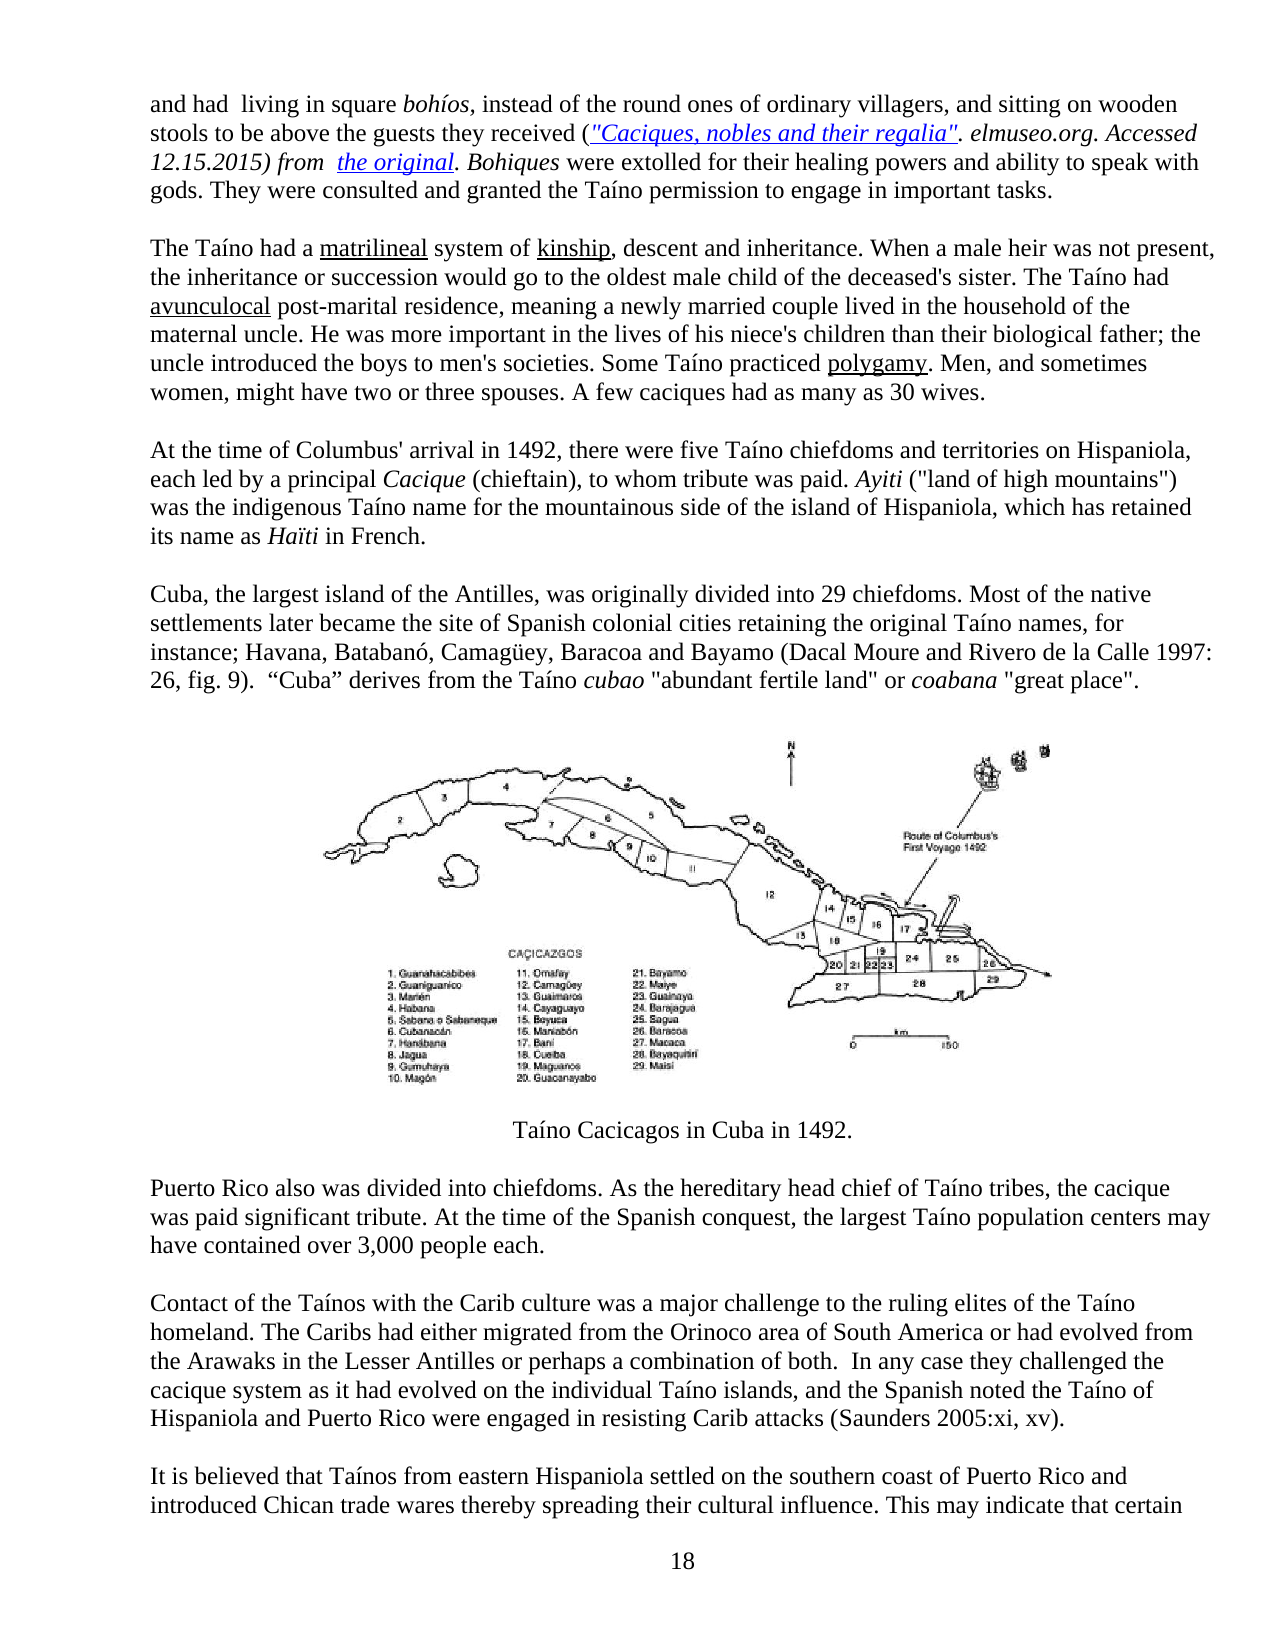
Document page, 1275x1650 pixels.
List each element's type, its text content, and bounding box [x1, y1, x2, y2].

text At the time of Columbus' arrival in 1492, there were five Taíno chiefdoms and territories on Hispaniola, each led by a principal Cacique (chieftain), to whom tribute was paid. Ayiti ("land of high mountains") was the indigenous Taíno name for the mountainous side of the island of Hispaniola, which has retained its name as Haïti in French. [150, 435, 1215, 550]
text Contact of the Taínos with the Carib culture was a major challenge to the ruling elites of the Taíno homeland. The Caribs had either migrated from the Orinoco area of South America or had evolved from the Arawaks in the Lesser Antilles or perhaps a combination of both. In any case they challenged the cacique system as it had evolved on the individual Taíno islands, and the Spanish noted the Taíno of Hispaniola and Puerto Rico were engaged in resisting Carib attacks (Saunders 2005:xi, xv). [150, 1288, 1215, 1432]
text Taíno Cacicagos in Cuba in 1492. [150, 1115, 1215, 1144]
text Cuba, the largest island of the Antilles, was originally divided into 29 chiefdoms. Most of the native settlements later became the site of Spanish colonial cities retaining the original Taíno names, for instance; Havana, Batabanó, Camagüey, Baracoa and Bayamo (Dacal Moure and Rivero de la Calle 1997: 26, fig. 9). “Cuba” derives from the Taíno cubao "abundant fertile land" or coabana "great place". [150, 579, 1215, 694]
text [150, 1461, 1215, 1519]
text The Taíno had a matrilineal system of kinship, descent and inheritance. When a male heir was not present, the inheritance or succession would go to the oldest male child of the deceased's sister. The Taíno had avunculocal post-marital residence, meaning a newly married couple lived in the household of the maternal uncle. He was more important in the lives of his niece's children than their biological father; the uncle introduced the boys to men's societies. Some Taíno practiced polygamy. Men, and sometimes women, might have two or three spouses. A few caciques had as many as 30 wives. [150, 233, 1215, 406]
text and had living in square bohíos, instead of the round ones of ordinary villagers, and sitting on wooden stools to be above the guests they received ("Caciques, nobles and their regalia". elmuseo.org. Accessed 12.15.2015) from the original. Bohiques were extolled for their healing powers and ability to speak with gods. They were consulted and granted the Taíno permission to engage in important tasks. [150, 89, 1215, 204]
text Puerto Rico also was divided into chiefdoms. As the hereditary head chief of Taíno tribes, the cacique was paid significant tribute. At the time of the Spanish conquest, the largest Taíno population centers may have contained over 3,000 people each. [150, 1173, 1215, 1259]
picture [312, 723, 1053, 1086]
